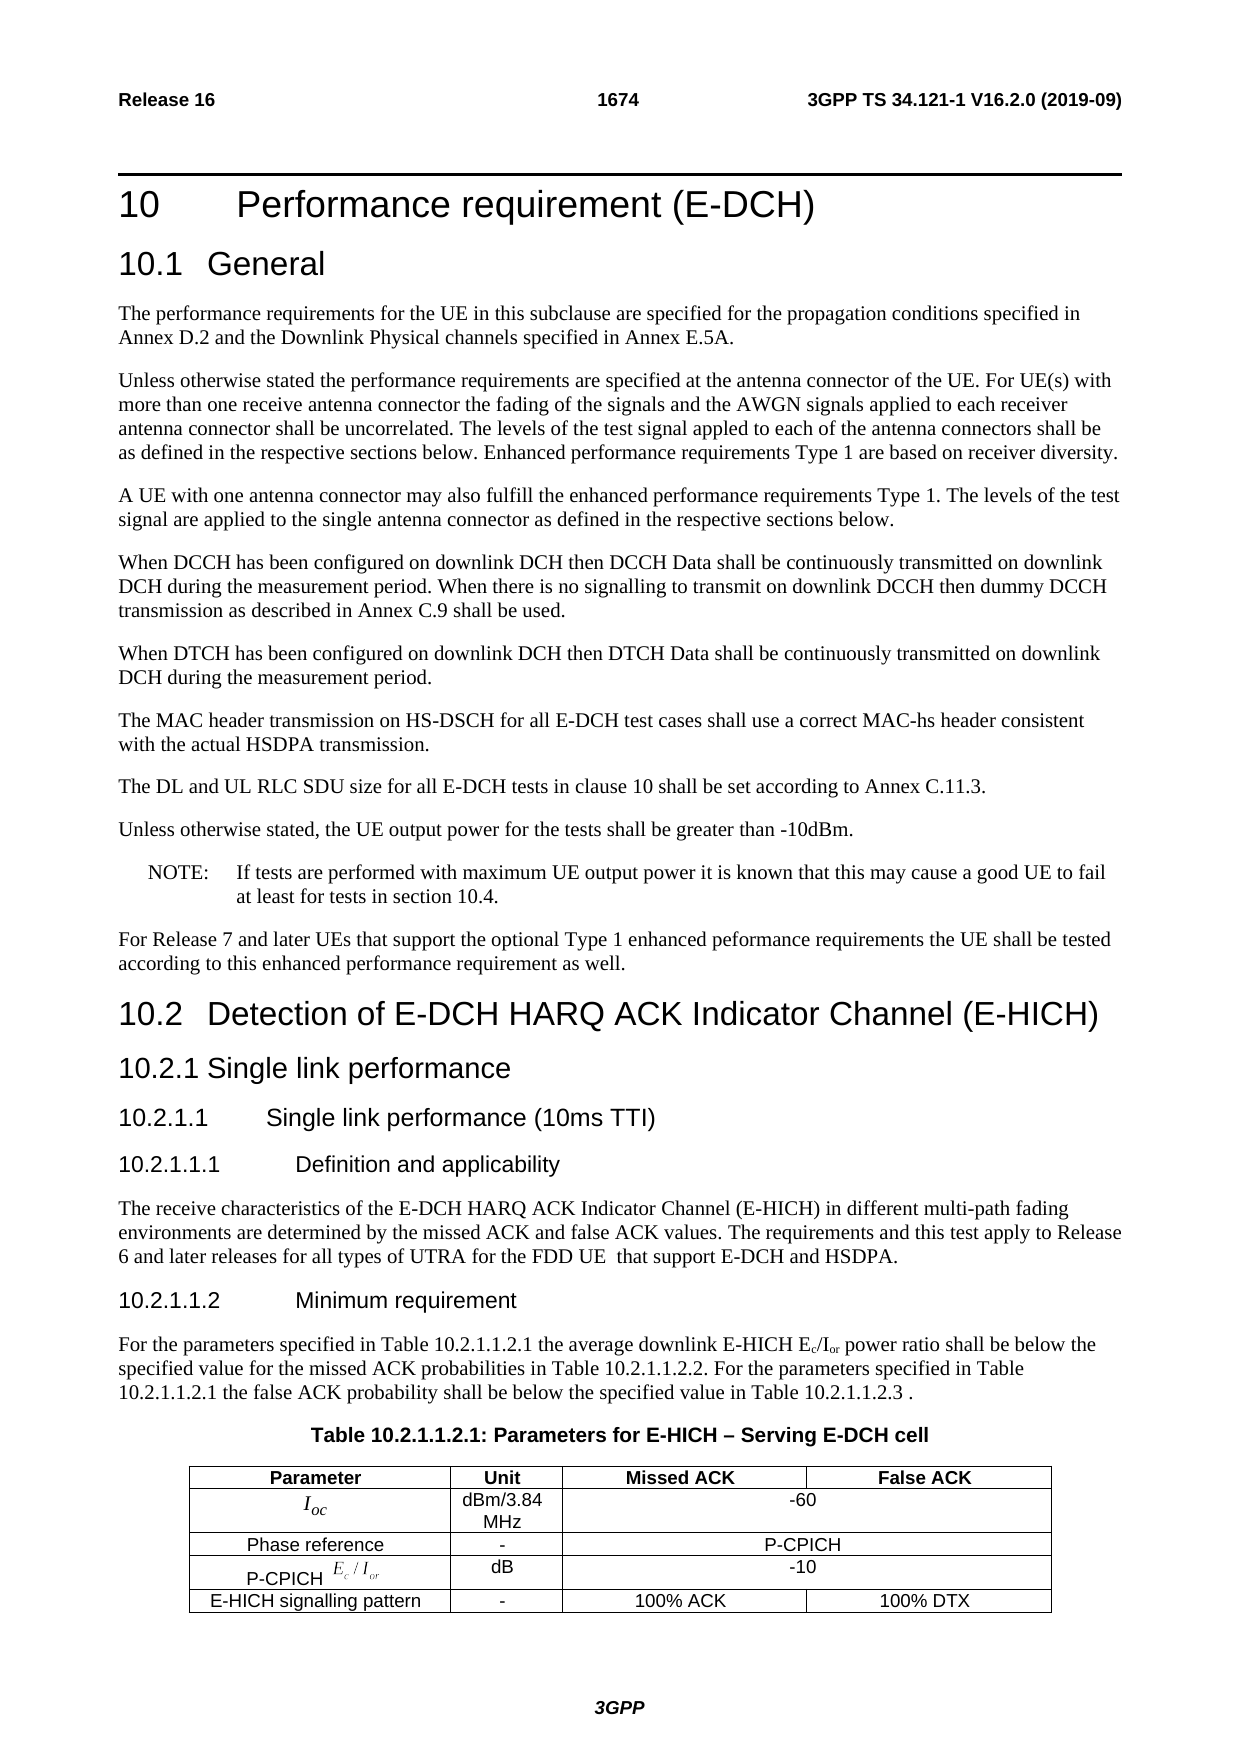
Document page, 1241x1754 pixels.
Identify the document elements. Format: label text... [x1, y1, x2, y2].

text Unless otherwise stated the performance requirements are specified at the antenna connector of the UE. For UE(s) with more than one receive antenna connector the fading of the signals and the AWGN signals applied to each receiver antenna connector shall be uncorrelated. The levels of the test signal appled to each of the antenna connectors shall be as defined in the respective sections below. Enhanced performance requirements Type 1 are based on receiver diversity. [118, 368, 1122, 464]
table_cell E-HICH signalling pattern [190, 1590, 450, 1612]
table_cell dBm/3.84 MHz [451, 1489, 562, 1532]
table_cell P-CPICH [563, 1533, 1051, 1555]
subtitle 10.2 Detection of E-DCH HARQ ACK Indicator Channel (E-HICH) [118, 994, 1122, 1032]
text A UE with one antenna connector may also fulfill the enhanced performance requirements Type 1. The levels of the test signal are applied to the single antenna connector as defined in the respective sections below. [118, 483, 1122, 531]
subtitle 10.2.1.1.2 Minimum requirement [118, 1287, 1122, 1313]
text When DCCH has been configured on downlink DCH then DCCH Data shall be continuously transmitted on downlink DCH during the measurement period. When there is no signalling to transmit on downlink DCCH then dummy DCCH transmission as described in Annex C.9 shall be used. [118, 550, 1122, 622]
table_header Unit [451, 1467, 562, 1488]
subtitle 10.2.1 Single link performance [118, 1051, 1122, 1084]
table_cell 100% DTX [807, 1590, 1051, 1612]
subtitle 10.1 General [118, 244, 1122, 282]
text For the parameters specified in Table 10.2.1.1.2.1 the average downlink E-HICH Ec/Ior power ratio shall be below the specified value for the missed ACK probabilities in Table 10.2.1.1.2.2. For the parameters specified in Table 10.2.1.1.2.1 the false ACK probability shall be below the specified value in Table 10.2.1.1.2.3 . [118, 1332, 1122, 1404]
table_cell 100% ACK [563, 1590, 806, 1612]
text For Release 7 and later UEs that support the optional Type 1 enhanced peformance requirements the UE shall be tested according to this enhanced performance requirement as well. [118, 927, 1122, 975]
table_cell dB [451, 1556, 562, 1589]
text Unless otherwise stated, the UE output power for the tests shall be greater than -10dBm. [118, 817, 1122, 841]
subtitle 10 Performance requirement (E-DCH) [118, 176, 1122, 225]
table_cell Phase reference [190, 1533, 450, 1555]
text NOTE: If tests are performed with maximum UE output power it is known that this may cause a good UE to fail at least for tests in section 10.4. [148, 860, 1122, 908]
text When DTCH has been configured on downlink DCH then DTCH Data shall be continuously transmitted on downlink DCH during the measurement period. [118, 641, 1122, 689]
table_cell - [451, 1590, 562, 1612]
subtitle 10.2.1.1 Single link performance (10ms TTI) [118, 1103, 1122, 1132]
table_cell P-CPICH [190, 1556, 450, 1589]
table_header Parameter [190, 1467, 450, 1488]
text Table 10.2.1.1.2.1: Parameters for E-HICH – Serving E-DCH cell [118, 1423, 1122, 1447]
table_header Missed ACK [563, 1467, 806, 1488]
table_cell -60 [563, 1489, 1051, 1532]
text The performance requirements for the UE in this subclause are specified for the propagation conditions specified in Annex D.2 and the Downlink Physical channels specified in Annex E.5A. [118, 301, 1122, 349]
text The DL and UL RLC SDU size for all E-DCH tests in clause 10 shall be set according to Annex C.11.3. [118, 774, 1122, 798]
table_cell - [451, 1533, 562, 1555]
table_cell [190, 1489, 450, 1532]
subtitle 10.2.1.1.1 Definition and applicability [118, 1151, 1122, 1177]
table_header False ACK [807, 1467, 1051, 1488]
table_cell -10 [563, 1556, 1051, 1589]
text The MAC header transmission on HS-DSCH for all E-DCH test cases shall use a correct MAC-hs header consistent with the actual HSDPA transmission. [118, 707, 1122, 756]
text The receive characteristics of the E-DCH HARQ ACK Indicator Channel (E-HICH) in different multi-path fading environments are determined by the missed ACK and false ACK values. The requirements and this test apply to Release 6 and later releases for all types of UTRA for the FDD UE that support E-DCH and HSDPA. [118, 1196, 1122, 1268]
